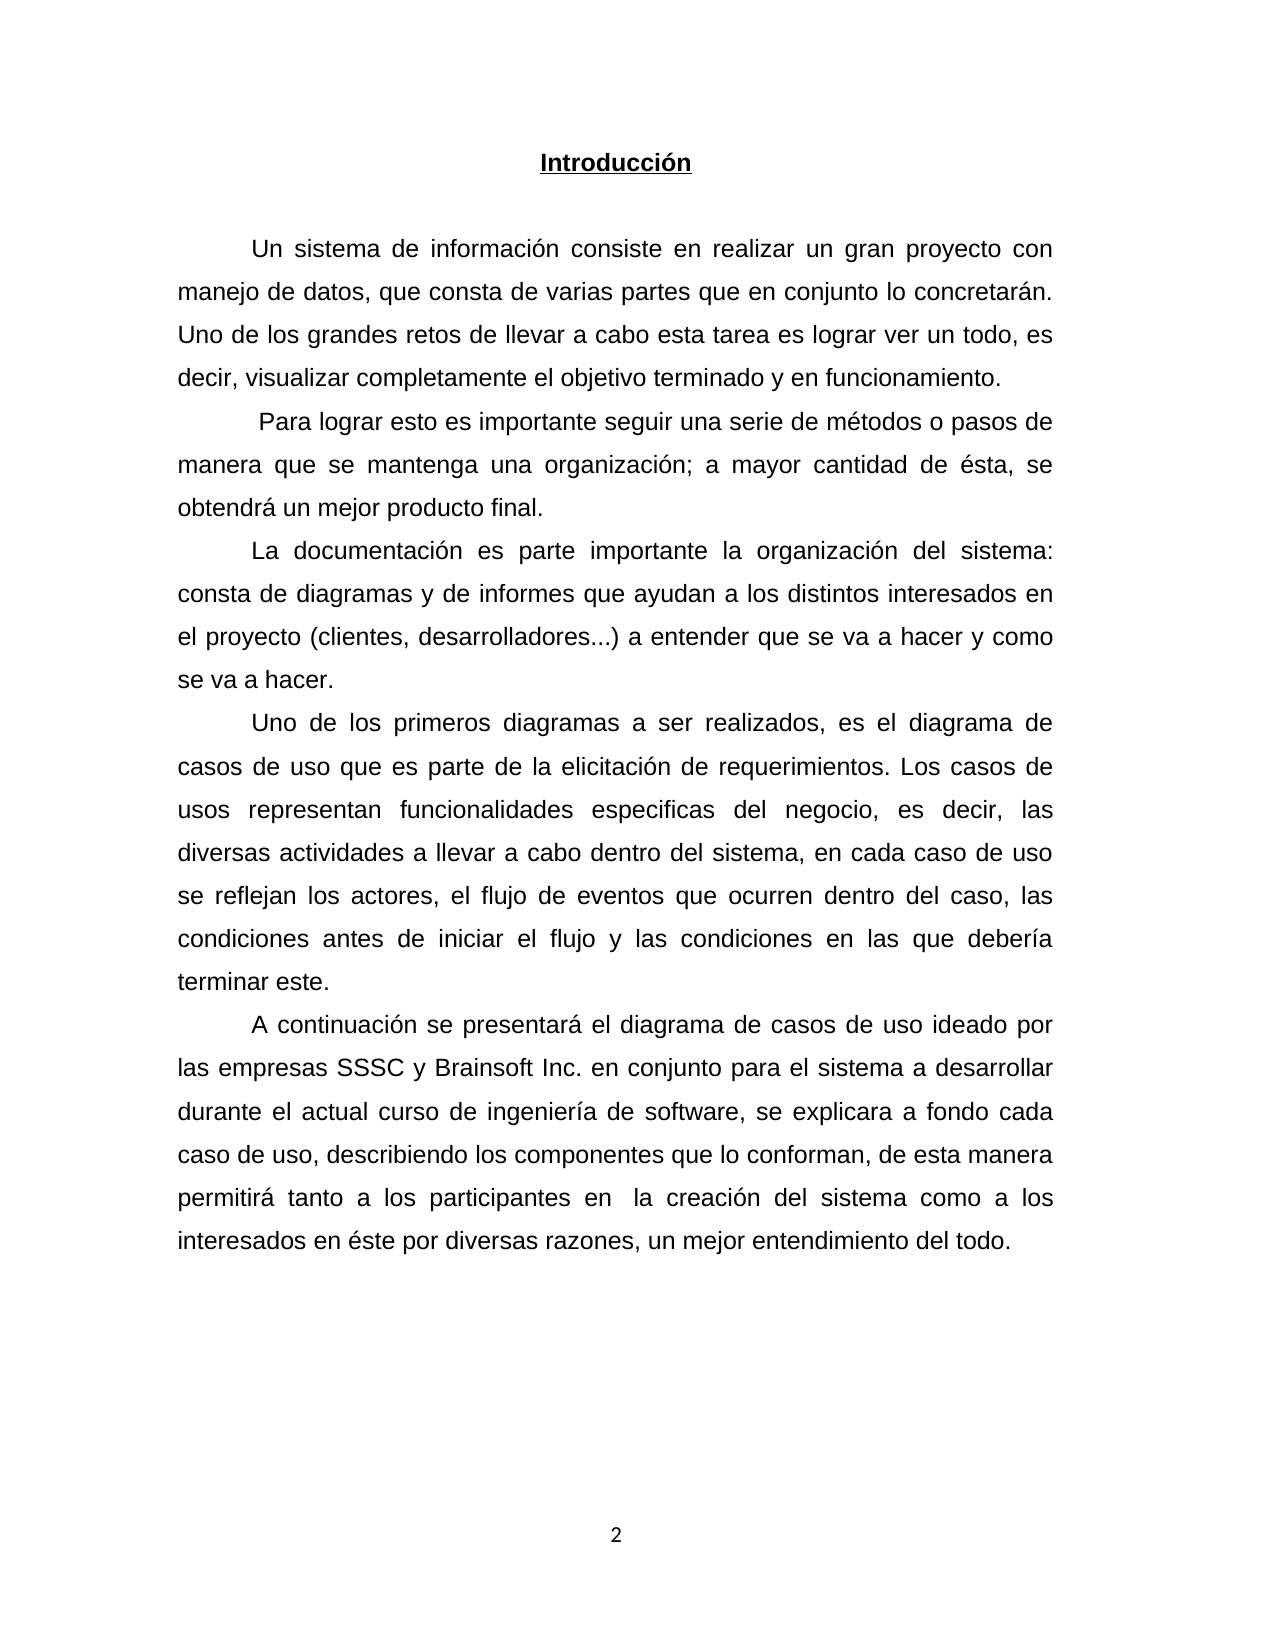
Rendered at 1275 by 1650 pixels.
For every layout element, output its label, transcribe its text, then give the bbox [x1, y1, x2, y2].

text Uno de los primeros diagramas a ser realizados, es el diagrama de casos de uso que es parte de la elicitación de requerimientos. Los casos de usos representan funcionalidades especificas del negocio, es decir, las diversas actividades a llevar a cabo dentro del sistema, en cada caso de uso se reflejan los actores, el flujo de eventos que ocurren dentro del caso, las condiciones antes de iniciar el flujo y las condiciones en las que debería terminar este. [177, 708, 1055, 996]
text Introducción [177, 148, 1055, 176]
text La documentación es parte importante la organización del sistema: consta de diagramas y de informes que ayudan a los distintos interesados en el proyecto (clientes, desarrolladores...) a entender que se va a hacer y como se va a hacer. [177, 536, 1055, 694]
text A continuación se presentará el diagrama de casos de uso ideado por las empresas SSSC y Brainsoft Inc. en conjunto para el sistema a desarrollar durante el actual curso de ingeniería de software, se explicara a fondo cada caso de uso, describiendo los componentes que lo conforman, de esta manera permitirá tanto a los participantes en la creación del sistema como a los interesados en éste por diversas razones, un mejor entendimiento del todo. [177, 1010, 1055, 1254]
text Para lograr esto es importante seguir una serie de métodos o pasos de manera que se mantenga una organización; a mayor cantidad de ésta, se obtendrá un mejor producto final. [177, 406, 1055, 521]
text Un sistema de información consiste en realizar un gran proyecto con manejo de datos, que consta de varias partes que en conjunto lo concretarán. Uno de los grandes retos de llevar a cabo esta tarea es lograr ver un todo, es decir, visualizar completamente el objetivo terminado y en funcionamiento. [177, 234, 1055, 392]
